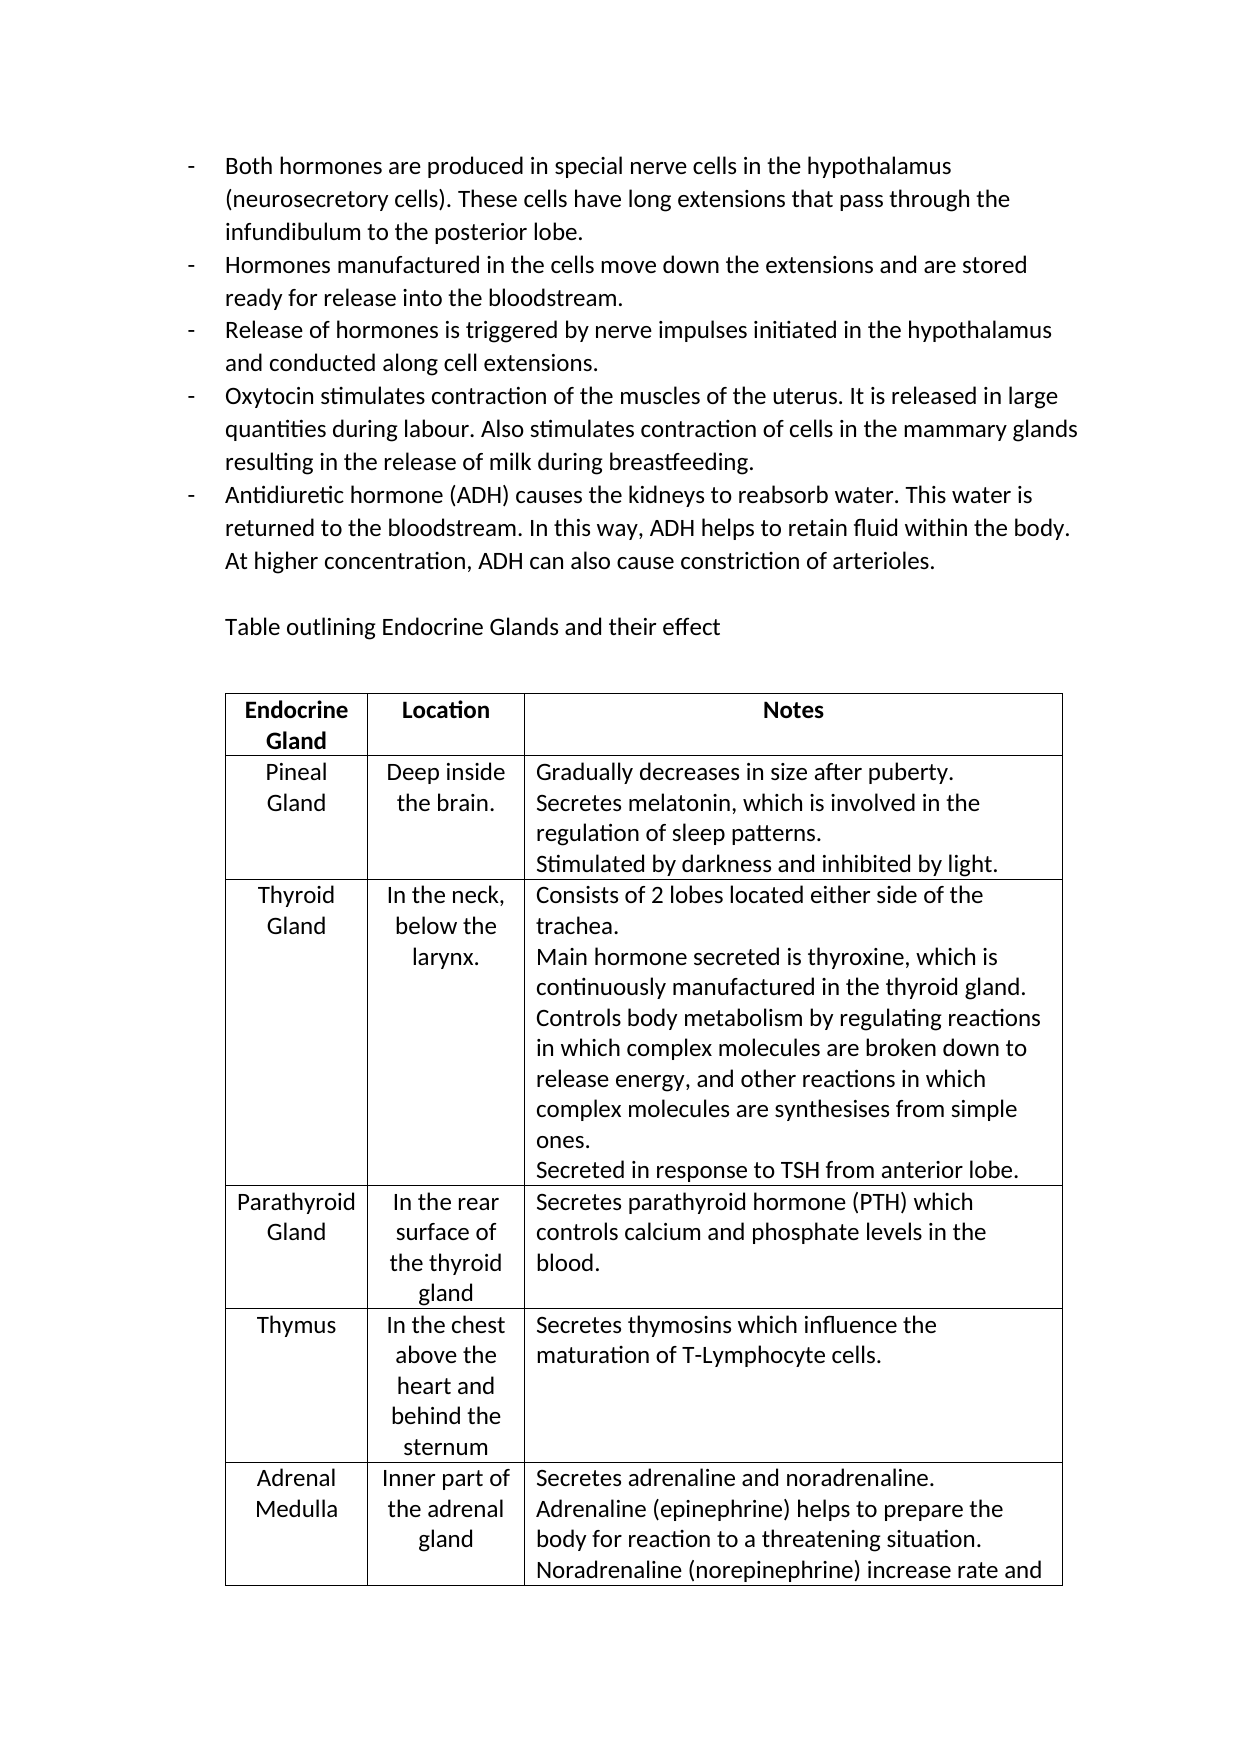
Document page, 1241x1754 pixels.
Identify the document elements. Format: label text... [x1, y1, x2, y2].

table_header Endocrine Gland [226, 694, 367, 755]
table_header Notes [525, 694, 1062, 755]
table_cell Gradually decreases in size after puberty. Secretes melatonin, which is involved in the regulation of sleep patterns. Stimulated by darkness and inhibited by light. [525, 756, 1062, 878]
list Table outlining Endocrine Glands and their effect [225, 611, 1090, 641]
table_cell In the neck, below the larynx. [368, 880, 524, 1185]
list Both hormones are produced in special nerve cells in the hypothalamus (neurosecretory cells). These cells have long extensions that pass through the infundibulum to the posterior lobe. [187, 150, 1090, 246]
table_cell Pineal Gland [226, 756, 367, 878]
table_cell Thymus [226, 1309, 367, 1462]
list Hormones manufactured in the cells move down the extensions and are stored ready for release into the bloodstream. [187, 249, 1090, 312]
list Antidiuretic hormone (ADH) causes the kidneys to reabsorb water. This water is returned to the bloodstream. In this way, ADH helps to retain fluid within the body. At higher concentration, ADH can also cause constriction of arterioles. [187, 479, 1090, 576]
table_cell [368, 1463, 524, 1585]
table_cell In the chest above the heart and behind the sternum [368, 1309, 524, 1462]
list Release of hormones is triggered by nerve impulses initiated in the hypothalamus and conducted along cell extensions. [187, 314, 1090, 378]
table_cell Adrenal Medulla [226, 1463, 367, 1585]
table_cell Parathyroid Gland [226, 1186, 367, 1308]
table_cell In the rear surface of the thyroid gland [368, 1186, 524, 1308]
table_cell Secretes thymosins which influence the maturation of T-Lymphocyte cells. [525, 1309, 1062, 1462]
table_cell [525, 1463, 1062, 1585]
list Oxytocin stimulates contraction of the muscles of the uterus. It is released in large quantities during labour. Also stimulates contraction of cells in the mammary glands resulting in the release of milk during breastfeeding. [187, 380, 1090, 477]
table_cell Thyroid Gland [226, 880, 367, 1185]
table_header Location [368, 694, 524, 755]
table_cell Consists of 2 lobes located either side of the trachea. Main hormone secreted is thyroxine, which is continuously manufactured in the thyroid gland. Controls body metabolism by regulating reactions in which complex molecules are broken down to release energy, and other reactions in which complex molecules are synthesises from simple ones. Secreted in response to TSH from anterior lobe. [525, 880, 1062, 1185]
table_cell Deep inside the brain. [368, 756, 524, 878]
table_cell Secretes parathyroid hormone (PTH) which controls calcium and phosphate levels in the blood. [525, 1186, 1062, 1308]
